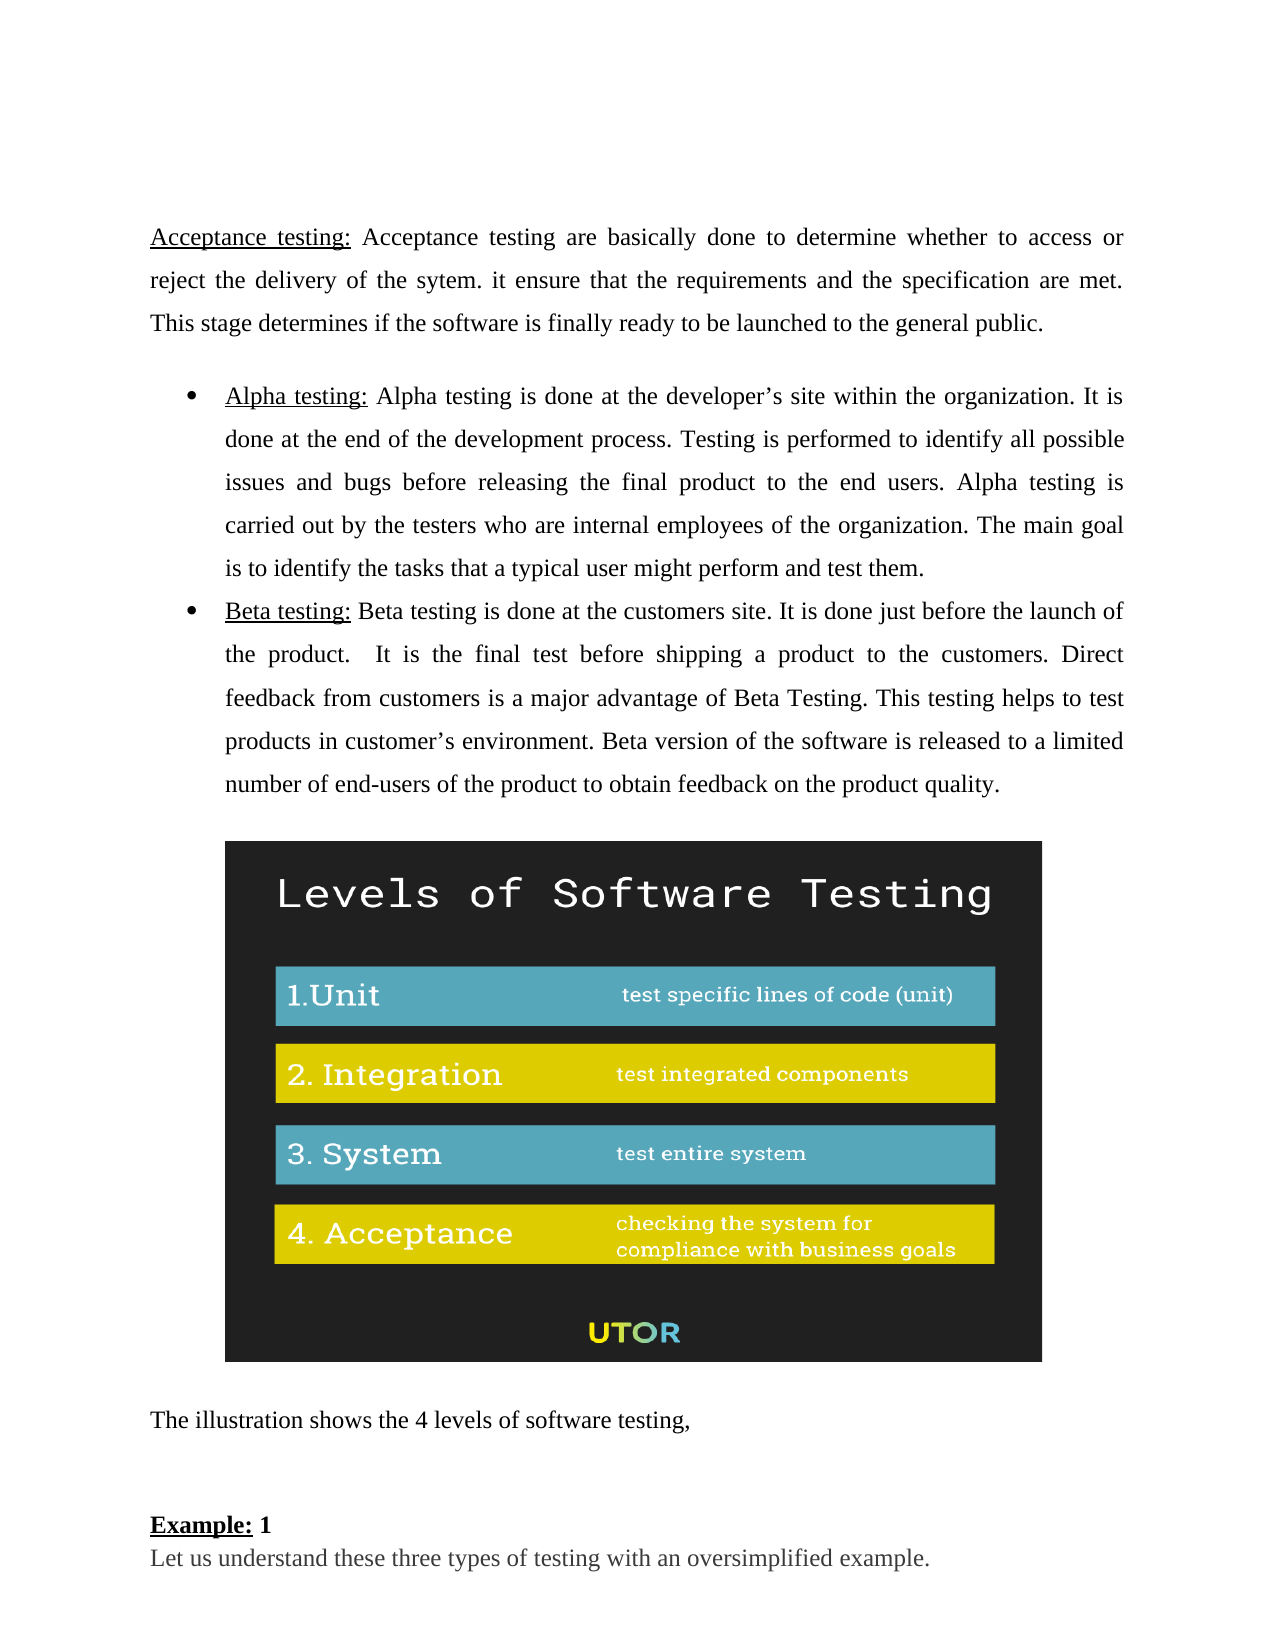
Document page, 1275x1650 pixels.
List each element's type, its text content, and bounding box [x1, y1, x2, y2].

picture [225, 841, 1043, 1362]
text Let us understand these three types of testing with an oversimplified example. [150, 1543, 1125, 1572]
list Alpha testing: Alpha testing is done at the developer’s site within the organization. It is done at the end of the development process. Testing is performed to identify all possible issues and bugs before releasing the final product to the end users. Alpha testing is carried out by the testers who are internal employees of the organization. The main goal is to identify the tasks that a typical user might perform and test them. [187, 381, 1125, 582]
text The illustration shows the 4 levels of software testing, [150, 1405, 1125, 1433]
text Example: 1 [150, 1510, 1125, 1539]
list Beta testing: Beta testing is done at the customers site. It is done just before the launch of the product. It is the final test before shipping a product to the customers. Direct feedback from customers is a major advantage of Beta Testing. This testing helps to test products in customer’s environment. Beta version of the software is released to a limited number of end-users of the product to obtain feedback on the product quality. [187, 596, 1125, 798]
text Acceptance testing: Acceptance testing are basically done to determine whether to access or reject the delivery of the sytem. it ensure that the requirements and the specification are met. This stage determines if the software is finally ready to be launched to the general public. [150, 222, 1125, 337]
